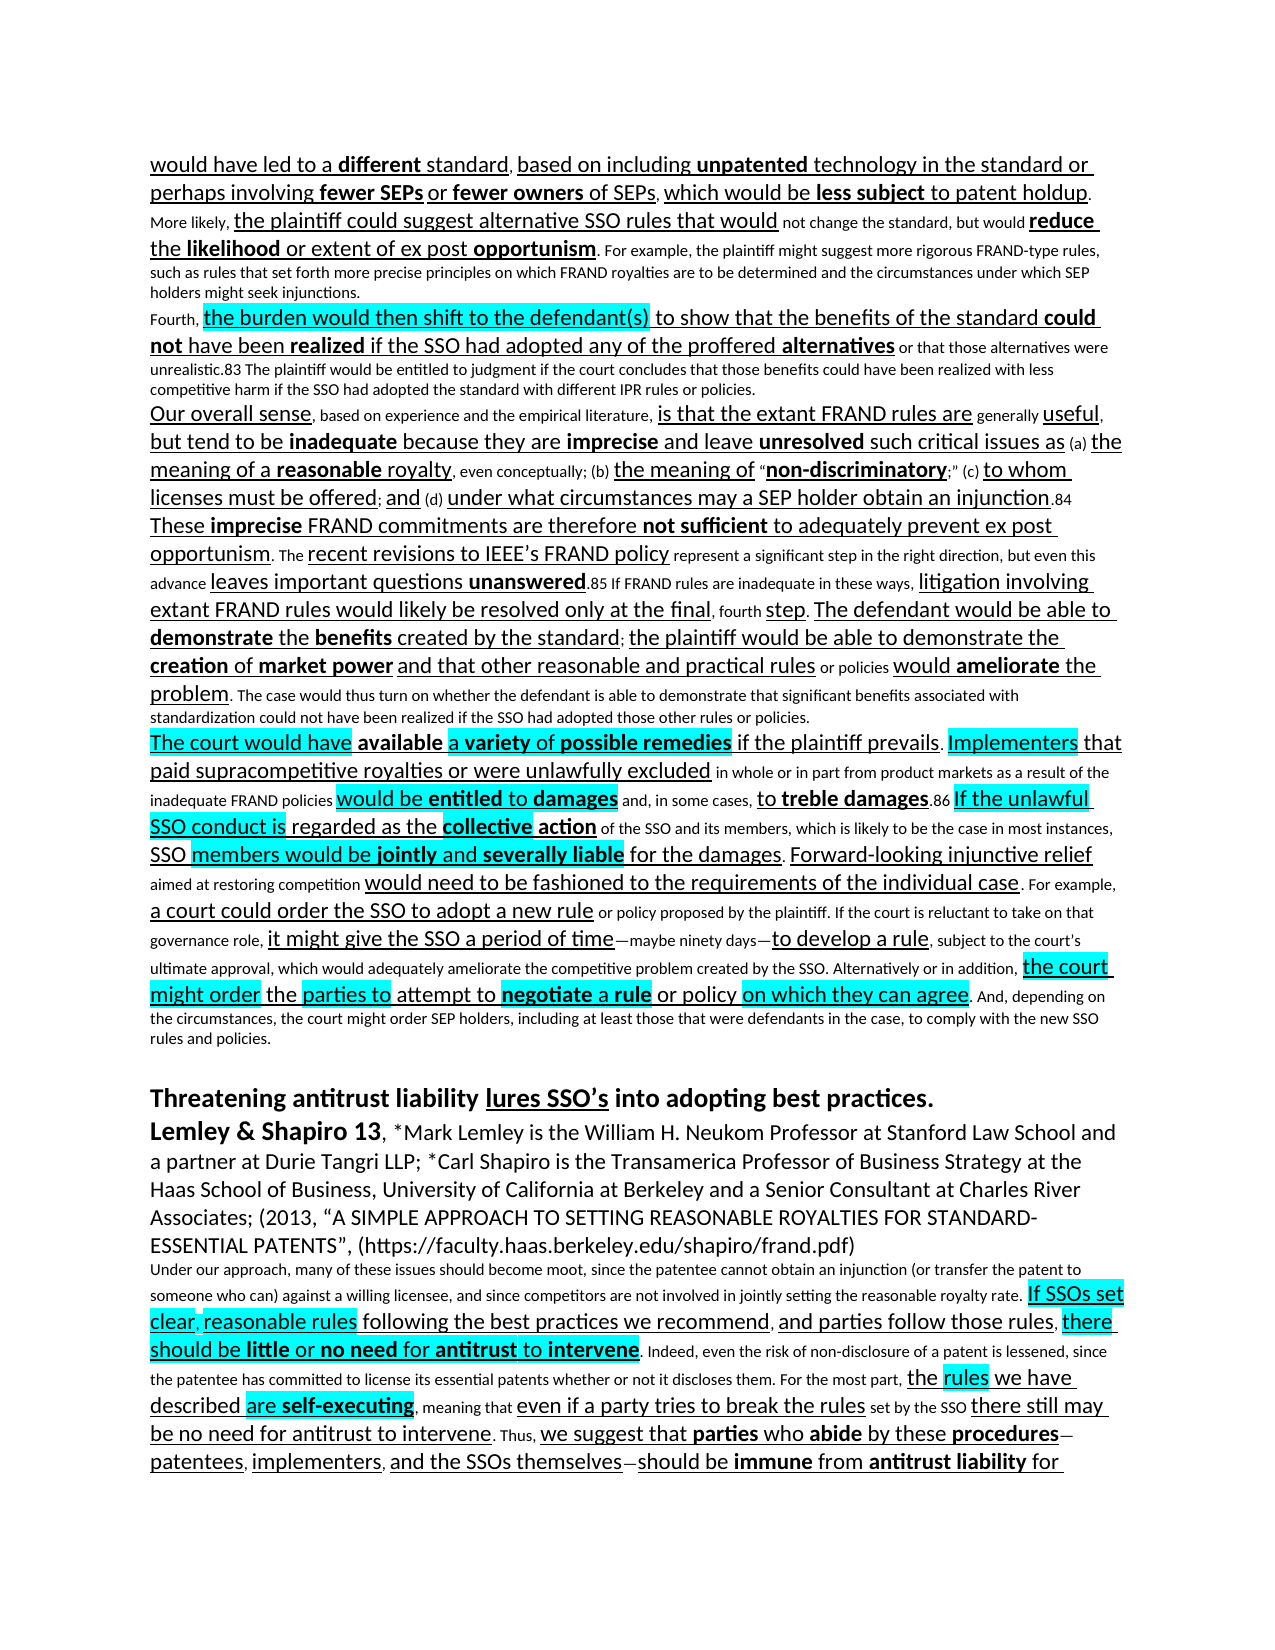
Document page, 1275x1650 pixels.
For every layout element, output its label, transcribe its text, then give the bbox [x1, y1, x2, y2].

text Threatening antitrust liability lures SSO’s into adopting best practices. [150, 1081, 1125, 1114]
text Lemley & Shapiro 13, *Mark Lemley is the William H. Neukom Professor at Stanford Law School and a partner at Durie Tangri LLP; *Carl Shapiro is the Transamerica Professor of Business Strategy at the Haas School of Business, University of California at Berkeley and a Senior Consultant at Charles River Associates; (2013, “A SIMPLE APPROACH TO SETTING REASONABLE ROYALTIES FOR STANDARD-ESSENTIAL PATENTS”, (https://faculty.haas.berkeley.edu/shapiro/frand.pdf) [150, 1114, 1125, 1259]
text Fourth, the burden would then shift to the defendant(s) to show that the beneﬁts of the standard could not have been realized if the SSO had adopted any of the proffered alternatives or that those alternatives were unrealistic.83 The plaintiff would be entitled to judgment if the court concludes that those beneﬁts could have been realized with less competitive harm if the SSO had adopted the standard with different IPR rules or policies. [150, 303, 1125, 399]
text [150, 1259, 1125, 1476]
text The court would have available a variety of possible remedies if the plaintiff prevails. Implementers that paid supracompetitive royalties or were unlawfully excluded in whole or in part from product markets as a result of the inadequate FRAND policies would be entitled to damages and, in some cases, to treble damages.86 If the unlawful SSO conduct is regarded as the collective action of the SSO and its members, which is likely to be the case in most instances, SSO members would be jointly and severally liable for the damages. Forward-looking injunctive relief aimed at restoring competition would need to be fashioned to the requirements of the individual case. For example, a court could order the SSO to adopt a new rule or policy proposed by the plaintiff. If the court is reluctant to take on that governance role, it might give the SSO a period of time—maybe ninety days—to develop a rule, subject to the court’s ultimate approval, which would adequately ameliorate the competitive problem created by the SSO. Alternatively or in addition, the court might order the parties to attempt to negotiate a rule or policy on which they can agree. And, depending on the circumstances, the court might order SEP holders, including at least those that were defendants in the case, to comply with the new SSO rules and policies. [150, 728, 1125, 1049]
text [150, 150, 1125, 303]
text Our overall sense, based on experience and the empirical literature, is that the extant FRAND rules are generally useful, but tend to be inadequate because they are imprecise and leave unresolved such critical issues as (a) the meaning of a reasonable royalty, even conceptually; (b) the meaning of “non-discriminatory;” (c) to whom licenses must be offered; and (d) under what circumstances may a SEP holder obtain an injunction.84 These imprecise FRAND commitments are therefore not sufficient to adequately prevent ex post opportunism. The recent revisions to IEEE’s FRAND policy represent a signiﬁcant step in the right direction, but even this advance leaves important questions unanswered.85 If FRAND rules are inadequate in these ways, litigation involving extant FRAND rules would likely be resolved only at the ﬁnal, fourth step. The defendant would be able to demonstrate the beneﬁts created by the standard; the plaintiff would be able to demonstrate the creation of market power and that other reasonable and practical rules or policies would ameliorate the problem. The case would thus turn on whether the defendant is able to demonstrate that signiﬁcant beneﬁts associated with standardization could not have been realized if the SSO had adopted those other rules or policies. [150, 399, 1125, 728]
